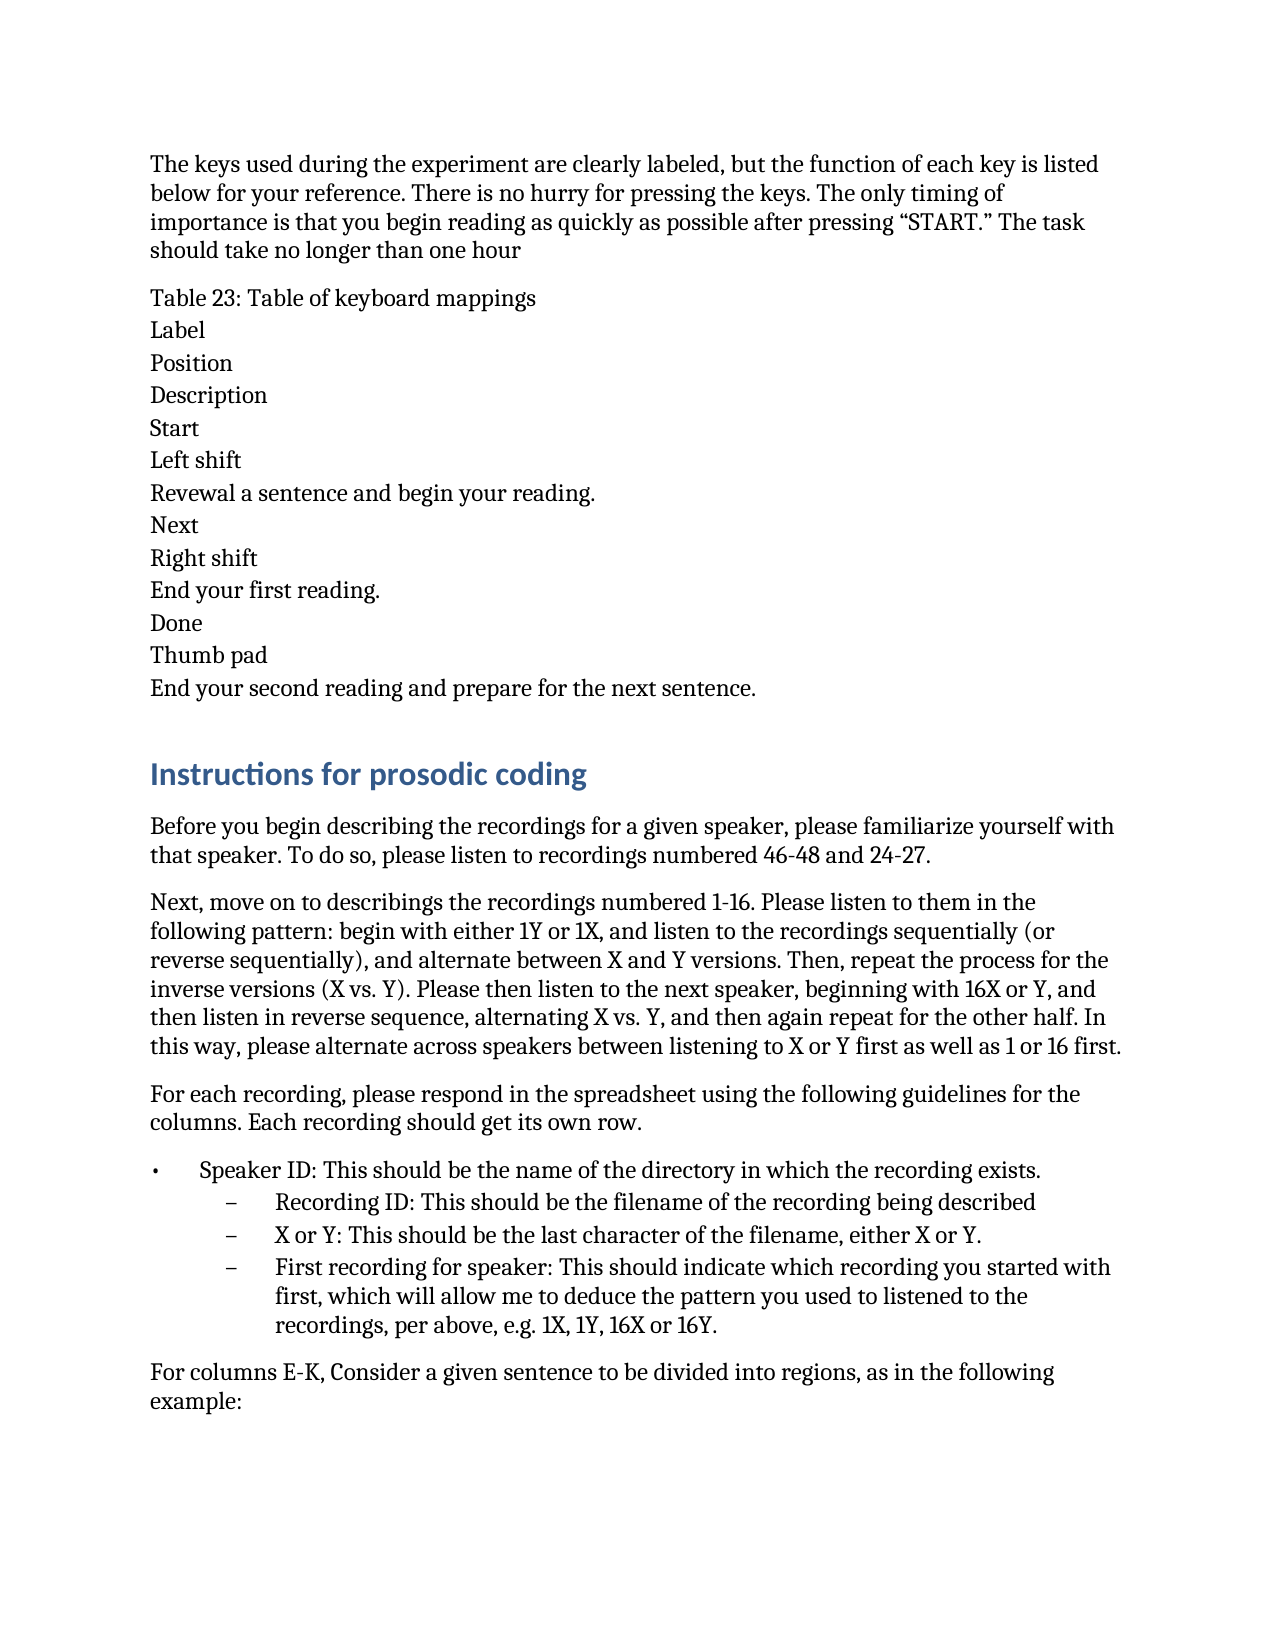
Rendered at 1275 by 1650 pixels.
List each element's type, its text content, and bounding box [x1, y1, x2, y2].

text For each recording, please respond in the spreadsheet using the following guidelines for the columns. Each recording should get its own row. [150, 1079, 1125, 1137]
text Next, move on to describings the recordings numbered 1-16. Please listen to them in the following pattern: begin with either 1Y or 1X, and listen to the recordings sequentially (or reverse sequentially), and alternate between X and Y versions. Then, repeat the process for the inverse versions (X vs. Y). Please then listen to the next speaker, beginning with 16X or Y, and then listen in reverse sequence, alternating X vs. Y, and then again repeat for the other half. In this way, please alternate across speakers between listening to X or Y first as well as 1 or 16 first. [150, 888, 1125, 1061]
text Position [150, 349, 1125, 377]
text The keys used during the experiment are clearly labeled, but the function of each key is listed below for your reference. There is no hurry for pressing the keys. The only timing of importance is that you begin reading as quickly as possible after pressing “START.” The task should take no longer than one hour [150, 150, 1125, 265]
text For columns E-K, Consider a given sentence to be divided into regions, as in the following example: [150, 1358, 1125, 1416]
text Left shift [150, 446, 1125, 475]
text End your first reading. [150, 576, 1125, 605]
list Recording ID: This should be the filename of the recording being described [225, 1188, 1125, 1217]
text Right shift [150, 544, 1125, 572]
list Speaker ID: This should be the name of the directory in which the recording exists. [150, 1156, 1125, 1184]
text Done [150, 609, 1125, 637]
text Label [150, 316, 1125, 345]
text Revewal a sentence and begin your reading. [150, 479, 1125, 507]
text Thumb pad [150, 641, 1125, 670]
text Description [150, 381, 1125, 410]
text Start [150, 414, 1125, 442]
subtitle Instructions for prosodic coding [150, 752, 1125, 793]
list X or Y: This should be the last character of the filename, either X or Y. [225, 1221, 1125, 1249]
text End your second reading and prepare for the next sentence. [150, 674, 1125, 702]
list First recording for speaker: This should indicate which recording you started with first, which will allow me to deduce the pattern you used to listened to the recordings, per above, e.g. 1X, 1Y, 16X or 16Y. [225, 1253, 1125, 1339]
text Next [150, 511, 1125, 540]
text Table 23: Table of keyboard mappings [150, 284, 1125, 312]
text Before you begin describing the recordings for a given speaker, please familiarize yourself with that speaker. To do so, please listen to recordings numbered 46-48 and 24-27. [150, 812, 1125, 869]
